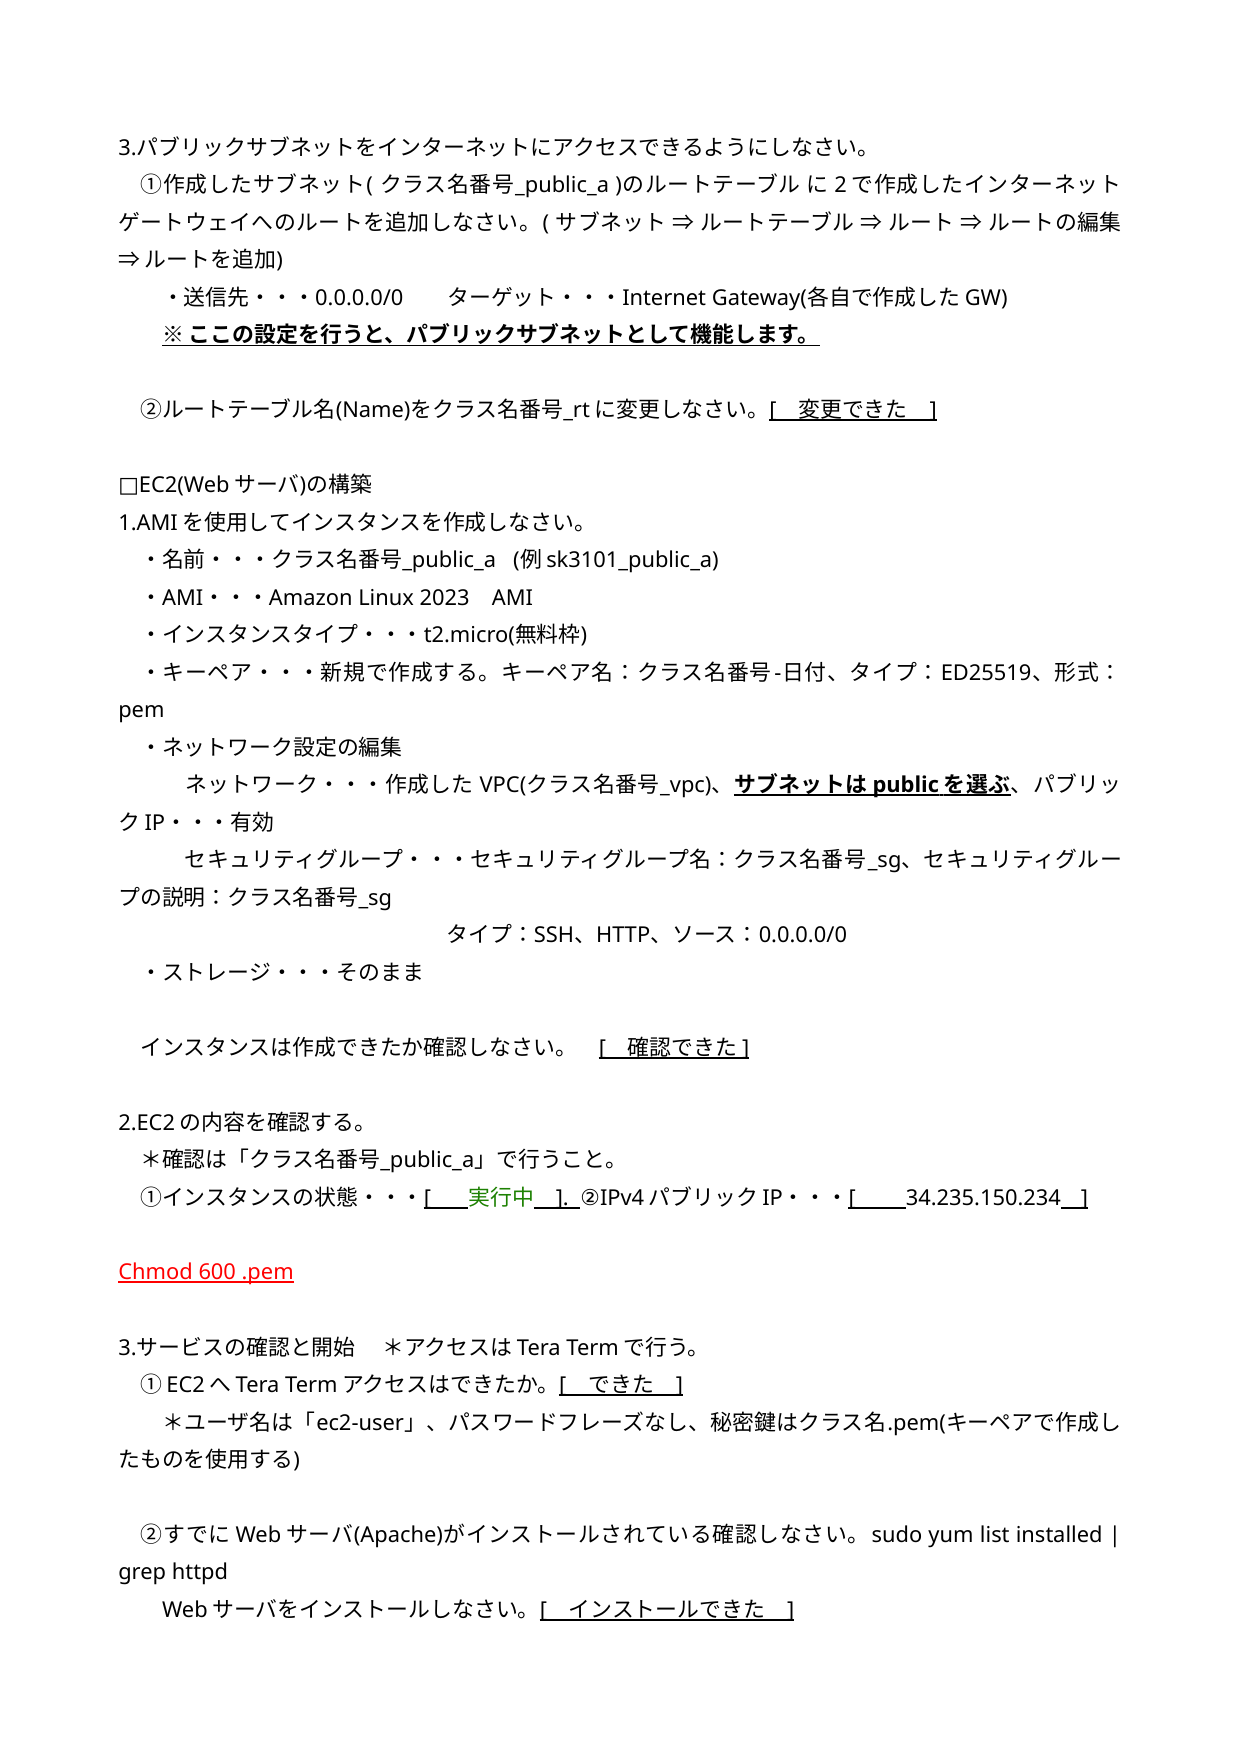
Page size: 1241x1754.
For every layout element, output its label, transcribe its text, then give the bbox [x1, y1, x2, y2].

text 3.パブリックサブネットをインターネットにアクセスできるようにしなさい。 [118, 127, 1122, 164]
text インスタンスの状態・・・[ 実行中 ]. IPv4パブリックIP・・・[ 34.235.150.234 ] [118, 1177, 1122, 1214]
text Webサーバをインストールしなさい。[ インストールできた ] [118, 1589, 1122, 1627]
text Chmod 600 .pem [118, 1252, 1122, 1289]
text インスタンスは作成できたか確認しなさい。 [ 確認できた ] [118, 1027, 1122, 1064]
text EC2(Webサーバ)の構築 [118, 464, 1122, 502]
text ・ストレージ・・・そのまま [118, 952, 1122, 989]
text すでにWebサーバ(Apache)がインストールされている確認しなさい。sudo yum list installed | grep httpd [118, 1514, 1122, 1589]
text タイプ：SSH、HTTP、ソース：0.0.0.0/0 [118, 914, 1122, 952]
text ・ネットワーク設定の編集 [118, 727, 1122, 764]
text ※ ここの設定を行うと、パブリックサブネットとして機能します。 [118, 314, 1122, 352]
text ＊確認は「クラス名番号_public_a」で行うこと。 [118, 1139, 1122, 1177]
text 2.EC2の内容を確認する。 [118, 1102, 1122, 1139]
text ルートテーブル名(Name)をクラス名番号_rtに変更しなさい。[ 変更できた ] [118, 389, 1122, 427]
text 作成したサブネット( クラス名番号_public_a )のルートテーブル に2で作成したインターネットゲートウェイへのルートを追加しなさい。( サブネット ルートテーブル ルート ルートの編集 ルートを追加) [118, 164, 1122, 277]
text ・送信先・・・0.0.0.0/0 ターゲット・・・Internet Gateway(各自で作成したGW) [118, 277, 1122, 314]
text ・キーペア・・・新規で作成する。キーペア名：クラス名番号-日付、タイプ：ED25519、形式：pem [118, 652, 1122, 727]
text セキュリティグループ・・・セキュリティグループ名：クラス名番号_sg、セキュリティグループの説明：クラス名番号_sg [118, 839, 1122, 914]
text 3.サービスの確認と開始 ＊アクセスはTera Termで行う。 [118, 1327, 1122, 1364]
text ・AMI・・・Amazon Linux 2023 AMI [118, 577, 1122, 614]
text ・名前・・・クラス名番号_public_a (例sk3101_public_a) [118, 539, 1122, 577]
text ・インスタンスタイプ・・・t2.micro(無料枠) [118, 614, 1122, 652]
text EC2へTera Termアクセスはできたか。[ できた ] [118, 1364, 1122, 1402]
text 1.AMIを使用してインスタンスを作成しなさい。 [118, 502, 1122, 539]
text ネットワーク・・・作成したVPC(クラス名番号_vpc)、サブネットはpublicを選ぶ、パブリックIP・・・有効 [118, 764, 1122, 839]
text ＊ユーザ名は「ec2-user」、パスワードフレーズなし、秘密鍵はクラス名.pem(キーペアで作成したものを使用する) [118, 1402, 1122, 1477]
